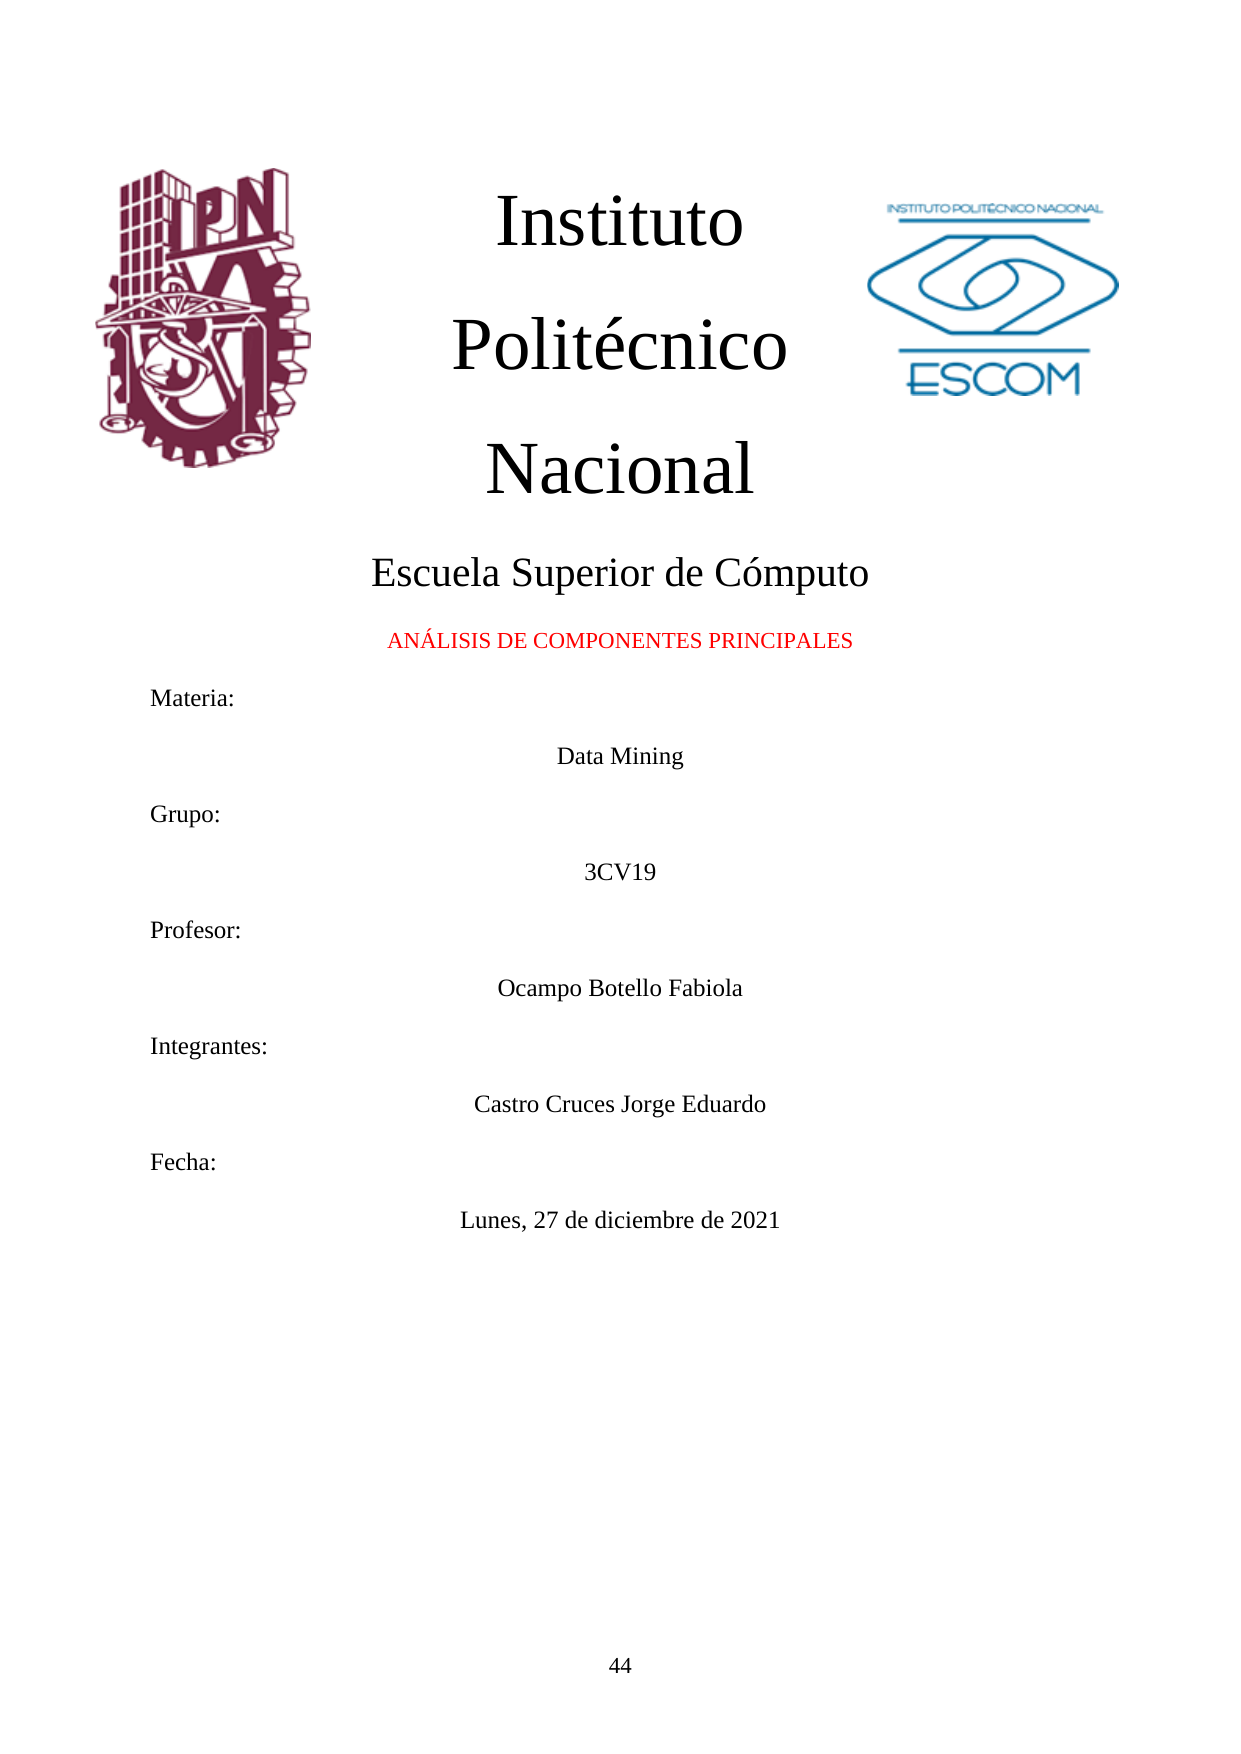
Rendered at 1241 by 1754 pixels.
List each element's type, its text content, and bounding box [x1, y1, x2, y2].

text ANÁLISIS DE COMPONENTES PRINCIPALES [150, 628, 1090, 654]
text Nacional [150, 423, 1090, 509]
text Instituto [311, 175, 1090, 261]
text Data Mining [150, 741, 1090, 769]
text 3CV19 [150, 857, 1090, 886]
text Lunes, 27 de diciembre de 2021 [150, 1205, 1090, 1234]
text Grupo: [150, 799, 1090, 828]
text Escuela Superior de Cómputo [150, 547, 1090, 595]
text Profesor: [150, 915, 1090, 944]
text Fecha: [150, 1147, 1090, 1176]
picture [95, 168, 311, 468]
text Castro Cruces Jorge Eduardo [150, 1089, 1090, 1118]
text Ocampo Botello Fabiola [150, 973, 1090, 1002]
text Politécnico [311, 299, 867, 385]
picture [867, 203, 1119, 396]
text Materia: [150, 683, 1090, 712]
text Integrantes: [150, 1031, 1090, 1060]
